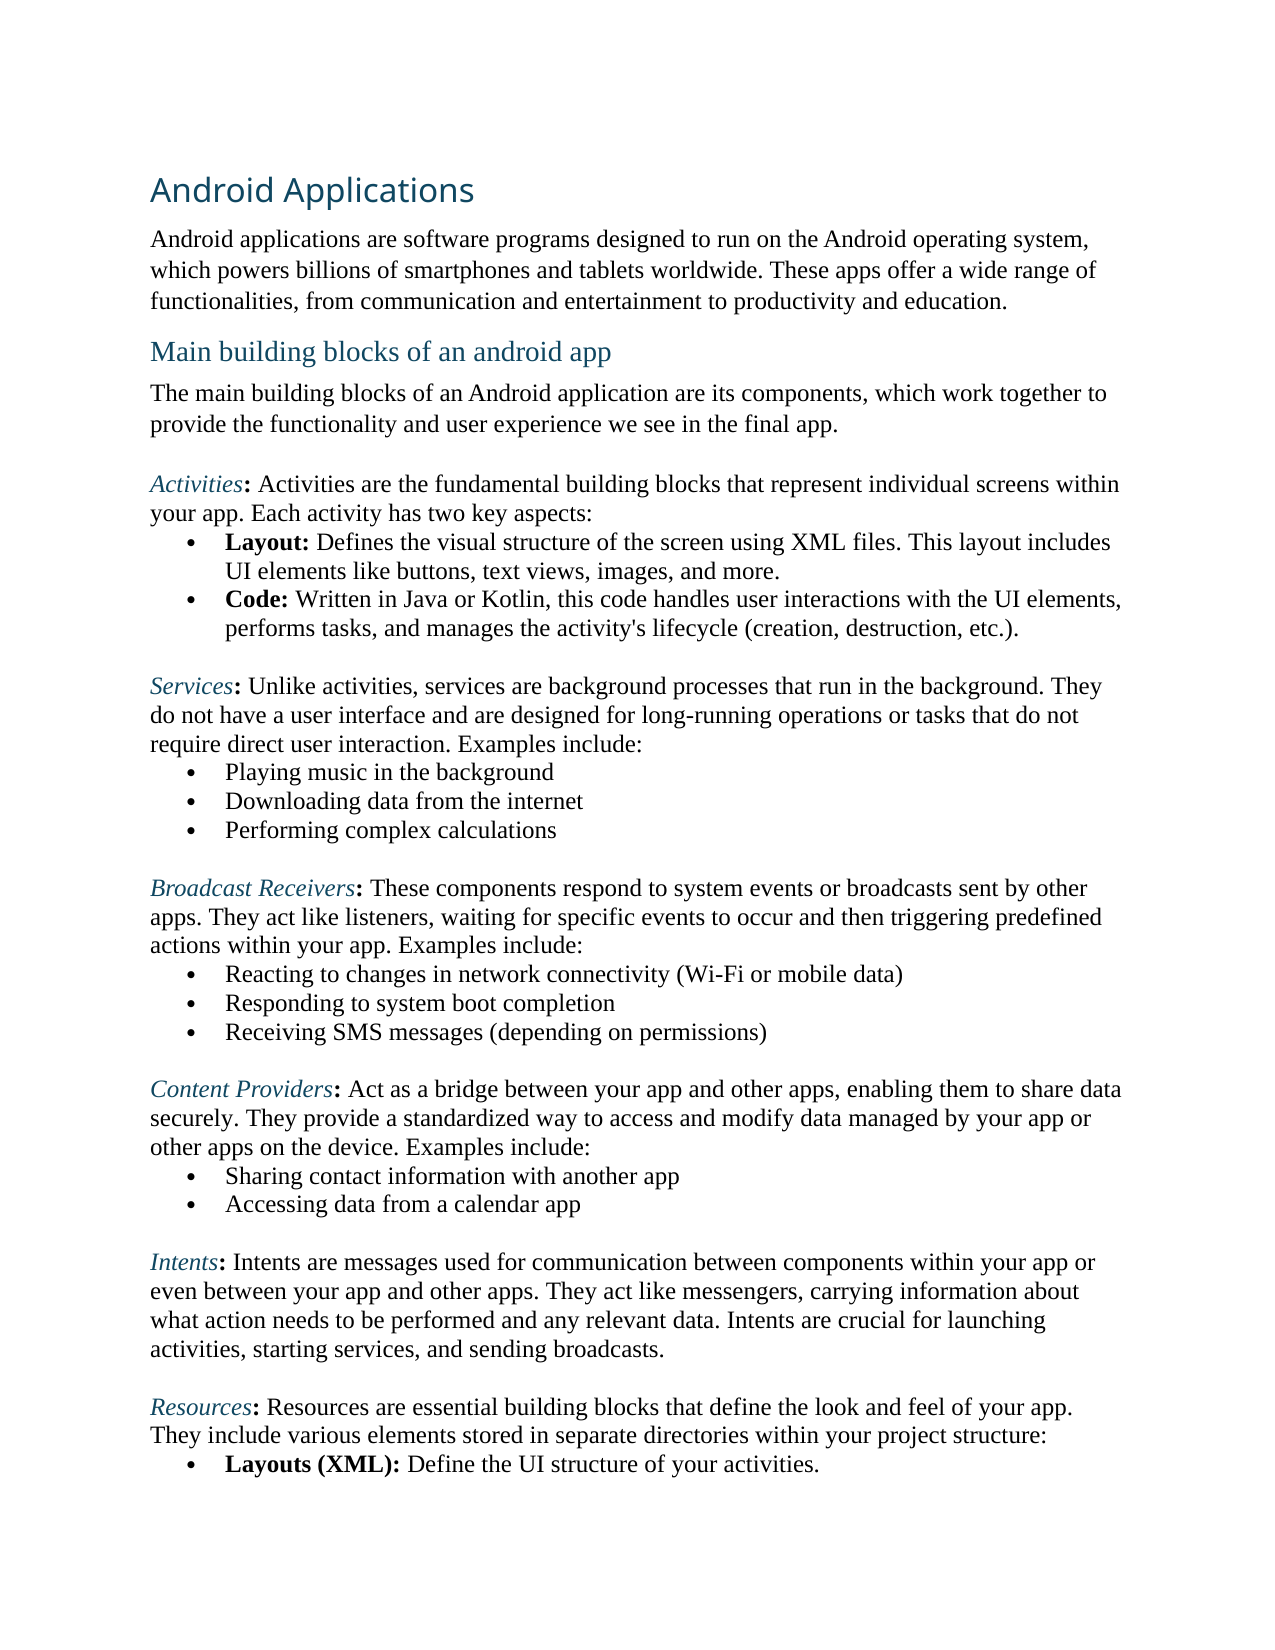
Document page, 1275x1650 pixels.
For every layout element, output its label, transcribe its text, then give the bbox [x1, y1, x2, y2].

list Performing complex calculations [187, 815, 1125, 844]
text Intents: Intents are messages used for communication between components within your app or even between your app and other apps. They act like messengers, carrying information about what action needs to be performed and any relevant data. Intents are crucial for launching activities, starting services, and sending broadcasts. [150, 1247, 1125, 1362]
list Receiving SMS messages (depending on permissions) [187, 1017, 1125, 1045]
text Android applications are software programs designed to run on the Android operating system, which powers billions of smartphones and tablets worldwide. These apps offer a wide range of functionalities, from communication and entertainment to productivity and education. [150, 224, 1125, 315]
list Code: Written in Java or Kotlin, this code handles user interactions with the UI elements, performs tasks, and manages the activity's lifecycle (creation, destruction, etc.). [187, 584, 1125, 642]
list Playing music in the background [187, 757, 1125, 786]
list Responding to system boot completion [187, 988, 1125, 1017]
text Activities: Activities are the fundamental building blocks that represent individual screens within your app. Each activity has two key aspects: [150, 469, 1125, 527]
text The main building blocks of an Android application are its components, which work together to provide the functionality and user experience we see in the final app. [150, 378, 1125, 438]
text Resources: Resources are essential building blocks that define the look and feel of your app. They include various elements stored in separate directories within your project structure: [150, 1392, 1125, 1449]
text Content Providers: Act as a bridge between your app and other apps, enabling them to share data securely. They provide a standardized way to access and modify data managed by your app or other apps on the device. Examples include: [150, 1074, 1125, 1161]
list Accessing data from a calendar app [187, 1189, 1125, 1218]
subtitle Main building blocks of an android app [150, 334, 1125, 367]
subtitle Android Applications [150, 167, 1125, 212]
list Downloading data from the internet [187, 786, 1125, 815]
text Broadcast Receivers: These components respond to system events or broadcasts sent by other apps. They act like listeners, waiting for specific events to occur and then triggering predefined actions within your app. Examples include: [150, 873, 1125, 959]
list Sharing contact information with another app [187, 1161, 1125, 1189]
list Reacting to changes in network connectivity (Wi-Fi or mobile data) [187, 959, 1125, 988]
list Layouts (XML): Define the UI structure of your activities. [187, 1449, 1125, 1478]
list Layout: Defines the visual structure of the screen using XML files. This layout includes UI elements like buttons, text views, images, and more. [187, 527, 1125, 584]
text Services: Unlike activities, services are background processes that run in the background. They do not have a user interface and are designed for long-running operations or tasks that do not require direct user interaction. Examples include: [150, 671, 1125, 757]
